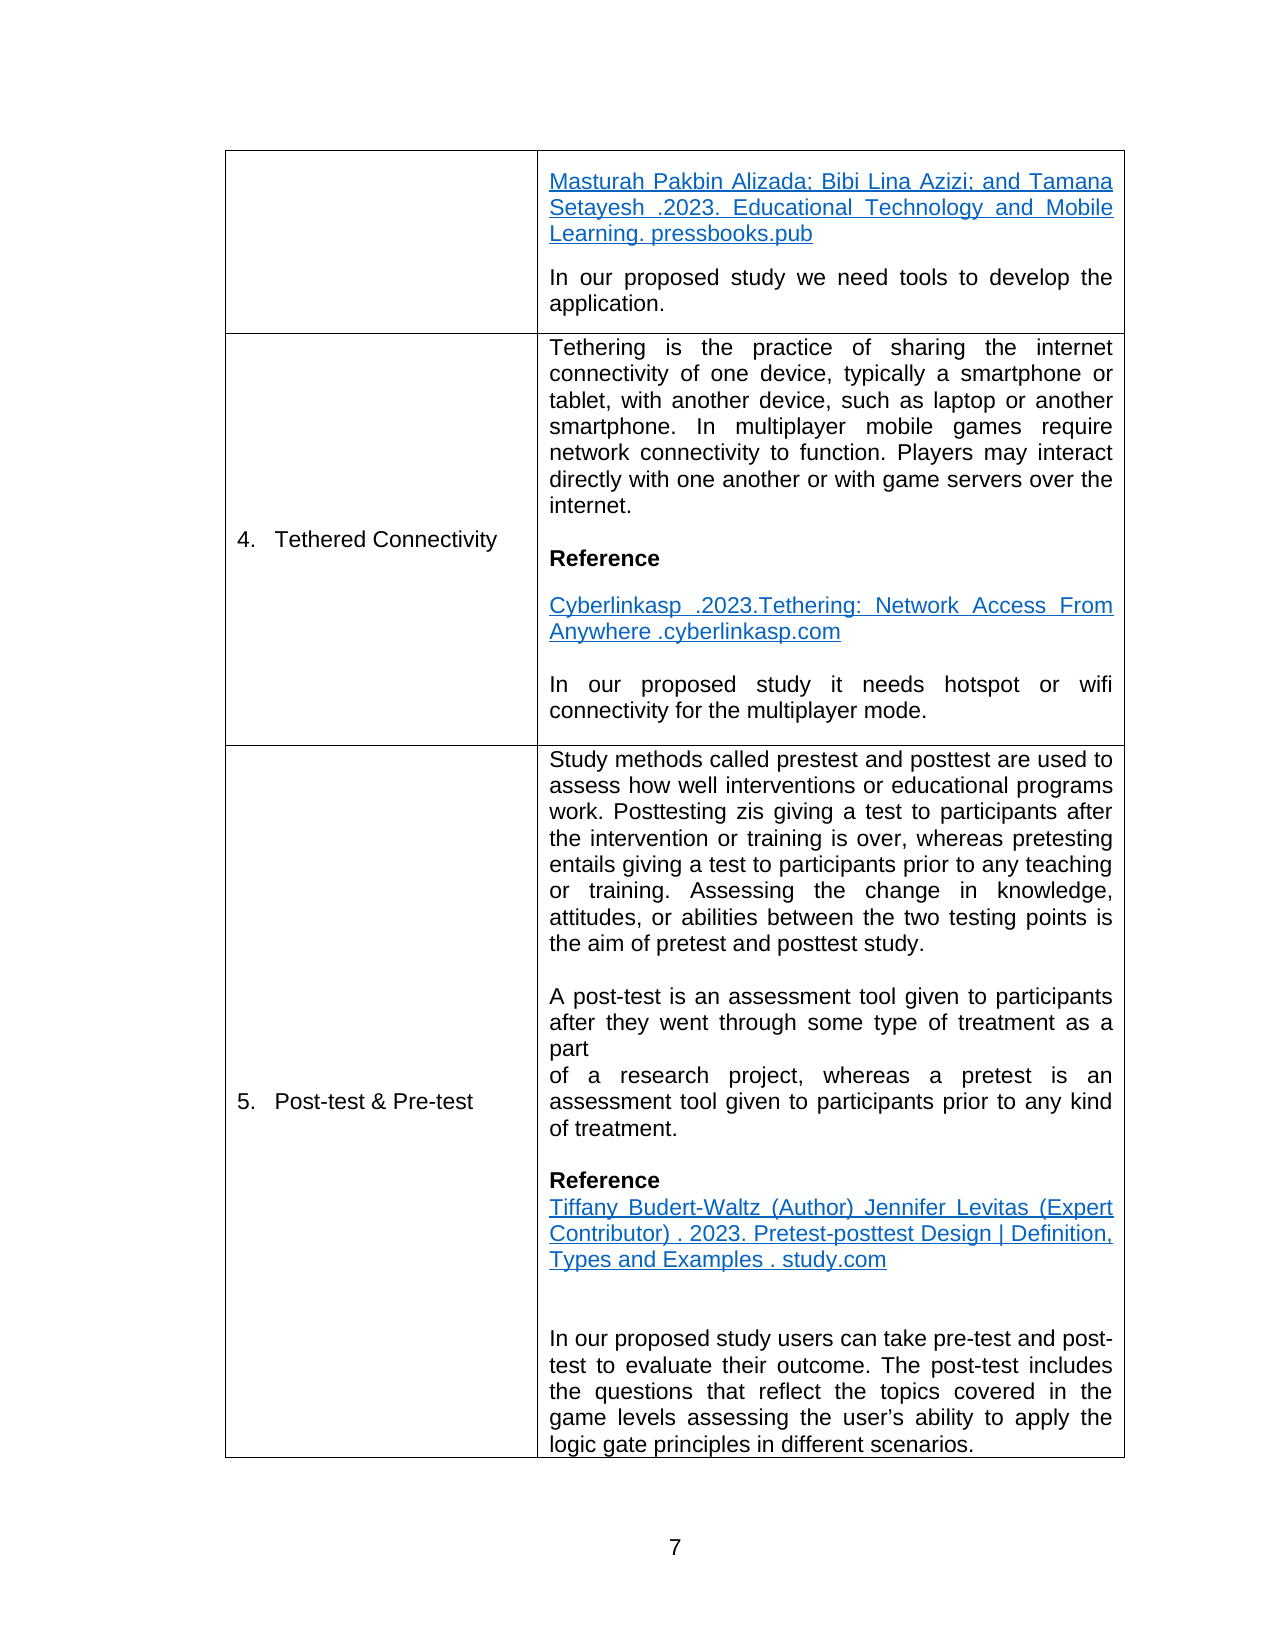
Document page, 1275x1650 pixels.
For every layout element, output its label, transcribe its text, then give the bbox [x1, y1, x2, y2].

table_cell Tethered Connectivity [226, 334, 537, 744]
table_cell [538, 151, 1124, 333]
table_cell Post-test & Pre-test [226, 746, 537, 1457]
table_cell Tethering is the practice of sharing the internet connectivity of one device, typically a smartphone or tablet, with another device, such as laptop or another smartphone. In multiplayer mobile games require network connectivity to function. Players may interact directly with one another or with game servers over the internet. Reference Cyberlinkasp .2023.Tethering: Network Access From Anywhere .cyberlinkasp.com In our proposed study it needs hotspot or wifi connectivity for the multiplayer mode. [538, 334, 1124, 744]
table_cell Study methods called prestest and posttest are used to assess how well interventions or educational programs work. Posttesting zis giving a test to participants after the intervention or training is over, whereas pretesting entails giving a test to participants prior to any teaching or training. Assessing the change in knowledge, attitudes, or abilities between the two testing points is the aim of pretest and posttest study. A post-test is an assessment tool given to participants after they went through some type of treatment as a part of a research project, whereas a pretest is an assessment tool given to participants prior to any kind of treatment. Reference Tiffany Budert-Waltz (Author) Jennifer Levitas (Expert Contributor) . 2023. Pretest-posttest Design | Definition, Types and Examples . study.com In our proposed study users can take pre-test and post-test to evaluate their outcome. The post-test includes the questions that reflect the topics covered in the game levels assessing the user’s ability to apply the logic gate principles in different scenarios. [538, 746, 1124, 1457]
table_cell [226, 151, 537, 333]
